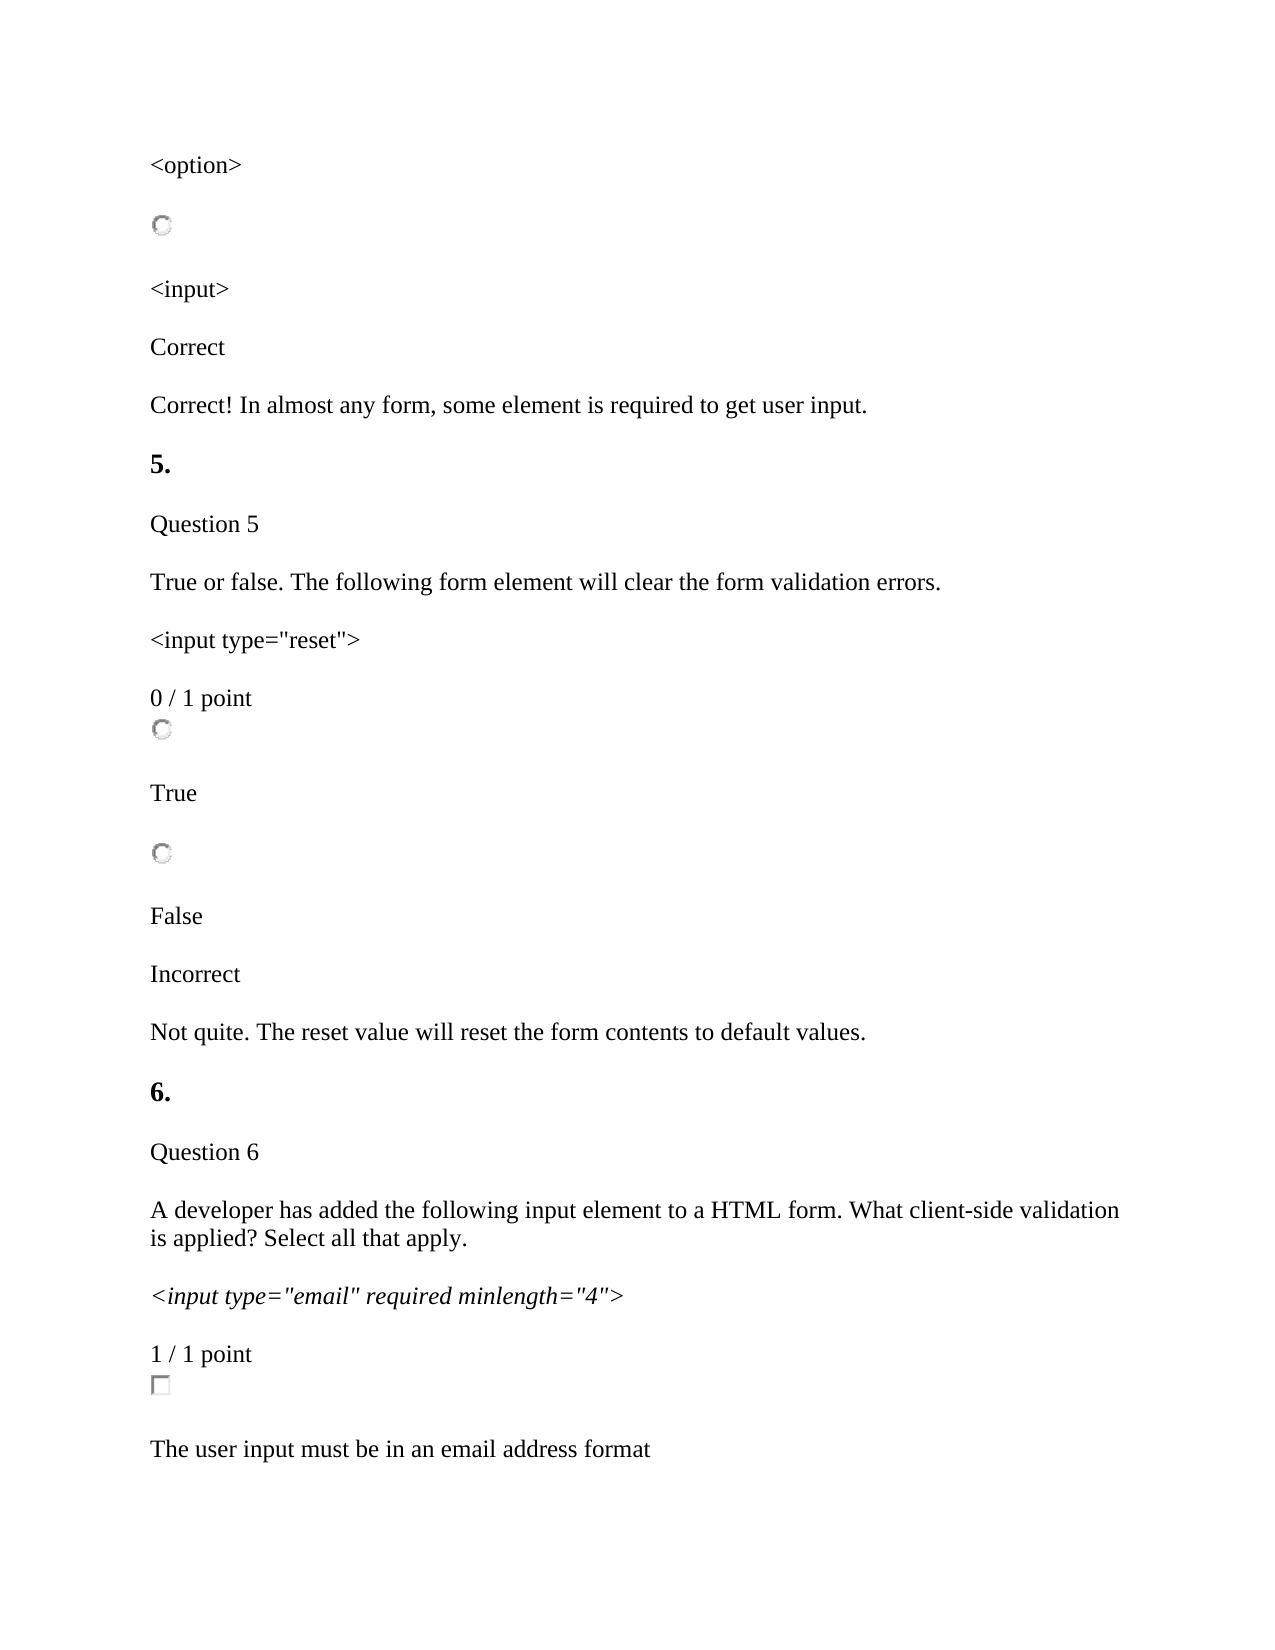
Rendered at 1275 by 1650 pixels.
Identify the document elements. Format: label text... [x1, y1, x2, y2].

text False [150, 901, 1125, 930]
text Correct [150, 332, 1125, 361]
text Correct! In almost any form, some element is required to get user input. [150, 390, 1125, 418]
text 5. [150, 448, 1125, 480]
text Not quite. The reset value will reset the form contents to default values. [150, 1017, 1125, 1046]
text <option> [150, 150, 1125, 179]
text Incorrect [150, 959, 1125, 988]
text Question 5 [150, 509, 1125, 538]
text True [150, 778, 1125, 806]
text The user input must be in an email address format [150, 1434, 1125, 1463]
text <input type="reset"> [150, 625, 1125, 654]
text A developer has added the following input element to a HTML form. What client-side validation is applied? Select all that apply. [150, 1195, 1125, 1252]
text Question 6 [150, 1137, 1125, 1166]
text True or false. The following form element will clear the form validation errors. [150, 567, 1125, 596]
text 1 / 1 point [150, 1339, 1125, 1368]
text <input type="email" required minlength="4"> [150, 1281, 1125, 1310]
text 6. [150, 1075, 1125, 1108]
text <input> [150, 274, 1125, 303]
text 0 / 1 point [150, 683, 1125, 712]
